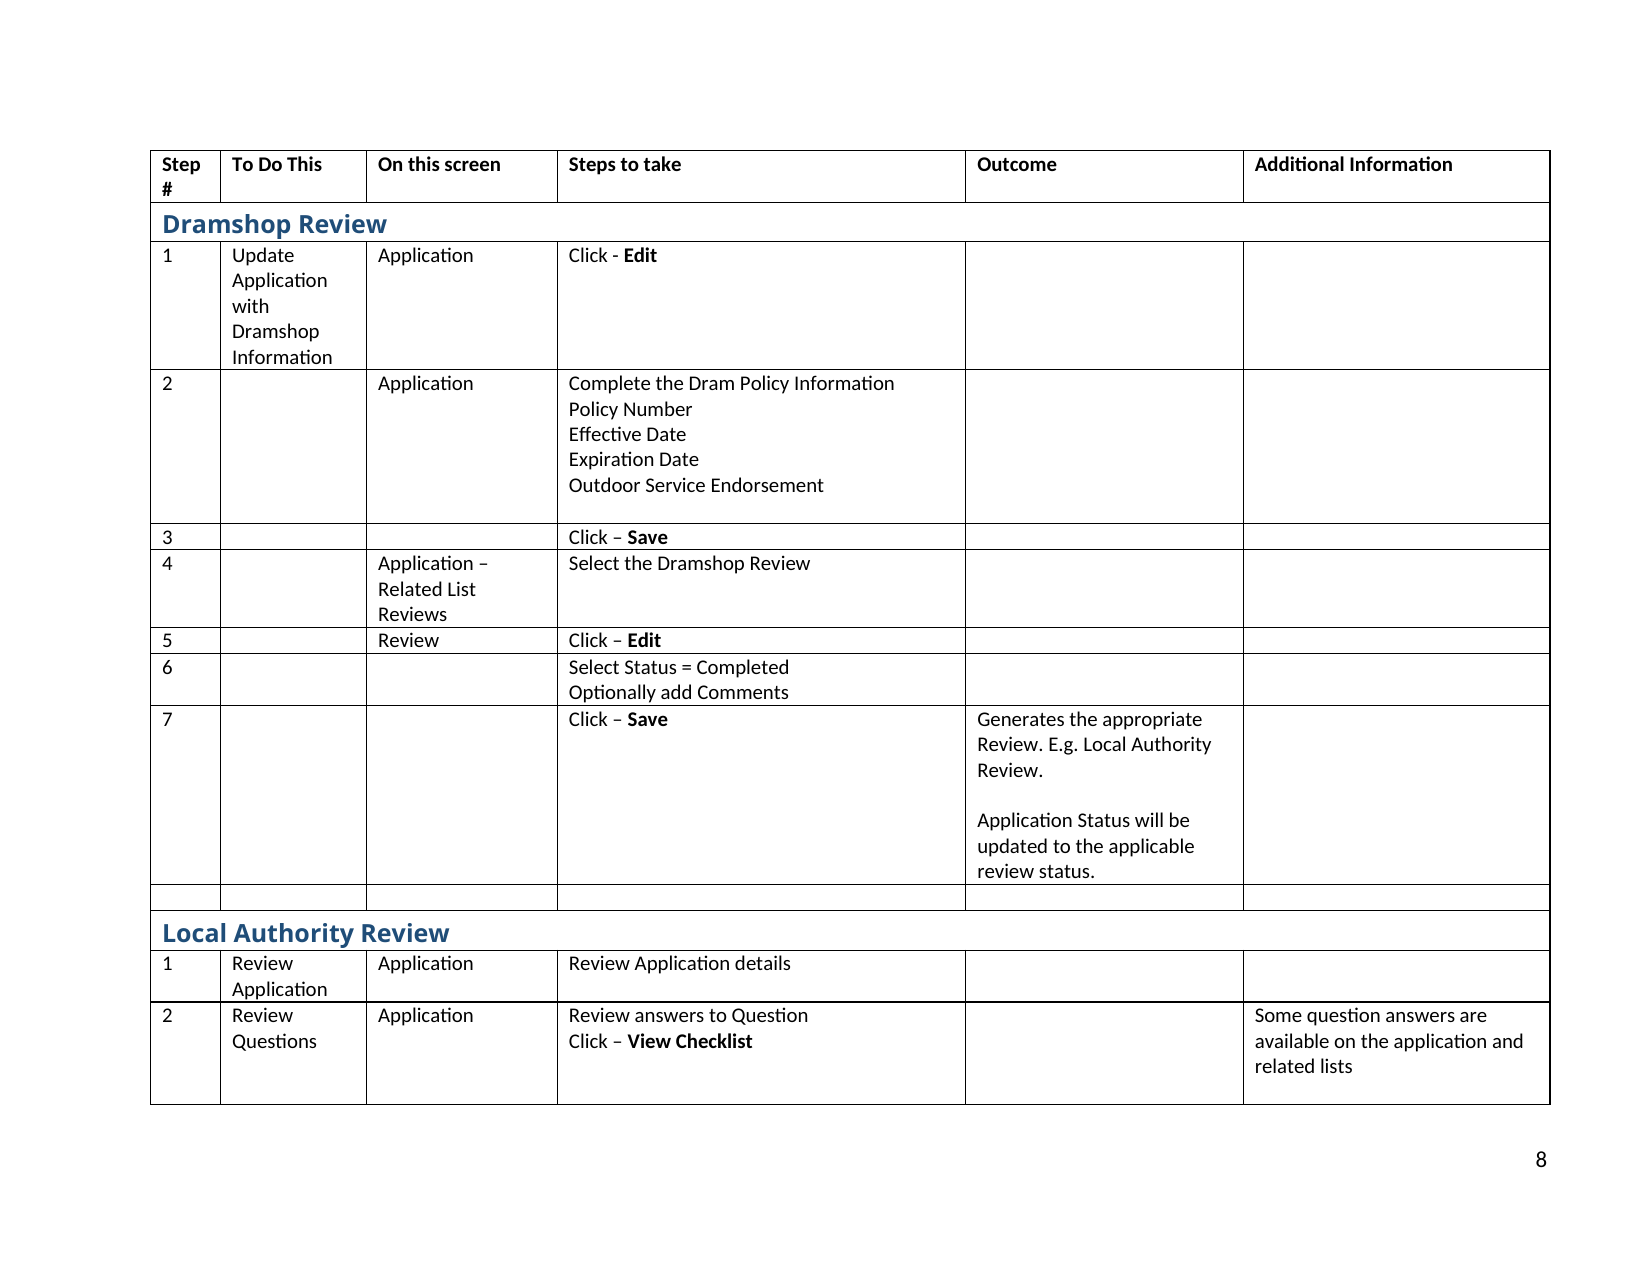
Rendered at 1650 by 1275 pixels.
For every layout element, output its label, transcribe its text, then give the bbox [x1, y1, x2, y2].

table_cell [966, 951, 1243, 1001]
table_cell Some question answers are available on the application and related lists [1244, 1003, 1549, 1104]
table_cell 1 [151, 951, 220, 1001]
table_cell [221, 628, 366, 653]
table_cell Local Authority Review [151, 911, 1549, 949]
table_cell [1244, 706, 1549, 884]
table_cell 2 [151, 370, 220, 523]
table_cell [221, 706, 366, 884]
table_cell [966, 524, 1243, 549]
table_cell Review Application details [558, 951, 965, 1001]
table_cell Application [367, 370, 557, 523]
table_cell [1244, 885, 1549, 910]
table_cell [367, 706, 557, 884]
table_cell Update Application with Dramshop Information [221, 242, 366, 369]
table_cell [1244, 550, 1549, 627]
table_cell Click – Save [558, 706, 965, 884]
table_cell [966, 370, 1243, 523]
table_cell [221, 370, 366, 523]
table_cell Click – Save [558, 524, 965, 549]
table_cell 3 [151, 524, 220, 549]
table_cell Complete the Dram Policy Information Policy Number Effective Date Expiration Date Outdoor Service Endorsement [558, 370, 965, 523]
table_cell [367, 885, 557, 910]
table_cell [966, 885, 1243, 910]
table_cell 4 [151, 550, 220, 627]
table_cell Review answers to Question Click – View Checklist [558, 1003, 965, 1104]
table_cell [151, 885, 220, 910]
table_cell [221, 524, 366, 549]
table_cell 6 [151, 654, 220, 705]
table_cell Select the Dramshop Review [558, 550, 965, 627]
table_cell [558, 885, 965, 910]
table_header On this screen [367, 151, 557, 202]
table_cell [1244, 654, 1549, 705]
table_cell Generates the appropriate Review. E.g. Local Authority Review. Application Status will be updated to the applicable review status. [966, 706, 1243, 884]
table_header Outcome [966, 151, 1243, 202]
table_cell [1244, 370, 1549, 523]
table_cell Application [367, 951, 557, 1001]
table_cell Click - Edit [558, 242, 965, 369]
table_header Additional Information [1244, 151, 1549, 202]
table_cell 5 [151, 628, 220, 653]
table_header To Do This [221, 151, 366, 202]
table_cell [221, 885, 366, 910]
table_cell Application – Related List Reviews [367, 550, 557, 627]
table_cell [221, 654, 366, 705]
table_cell [966, 628, 1243, 653]
table_header Step # [151, 151, 220, 202]
table_cell [966, 242, 1243, 369]
table_cell [966, 550, 1243, 627]
table_cell Review Questions [221, 1003, 366, 1104]
table_cell [1244, 951, 1549, 1001]
table_header Steps to take [558, 151, 965, 202]
table_cell Application [367, 1003, 557, 1104]
table_cell Review Application [221, 951, 366, 1001]
table_cell [1244, 628, 1549, 653]
table_cell [367, 524, 557, 549]
table_cell Click – Edit [558, 628, 965, 653]
table_cell 2 [151, 1003, 220, 1104]
table_cell [1244, 524, 1549, 549]
table_cell Dramshop Review [151, 203, 1549, 241]
table_cell Select Status = Completed Optionally add Comments [558, 654, 965, 705]
table_cell [1244, 242, 1549, 369]
table_cell 7 [151, 706, 220, 884]
table_cell [221, 550, 366, 627]
table_cell Application [367, 242, 557, 369]
table_cell 1 [151, 242, 220, 369]
table_cell Review [367, 628, 557, 653]
table_cell [966, 654, 1243, 705]
table_cell [966, 1003, 1243, 1104]
table_cell [367, 654, 557, 705]
